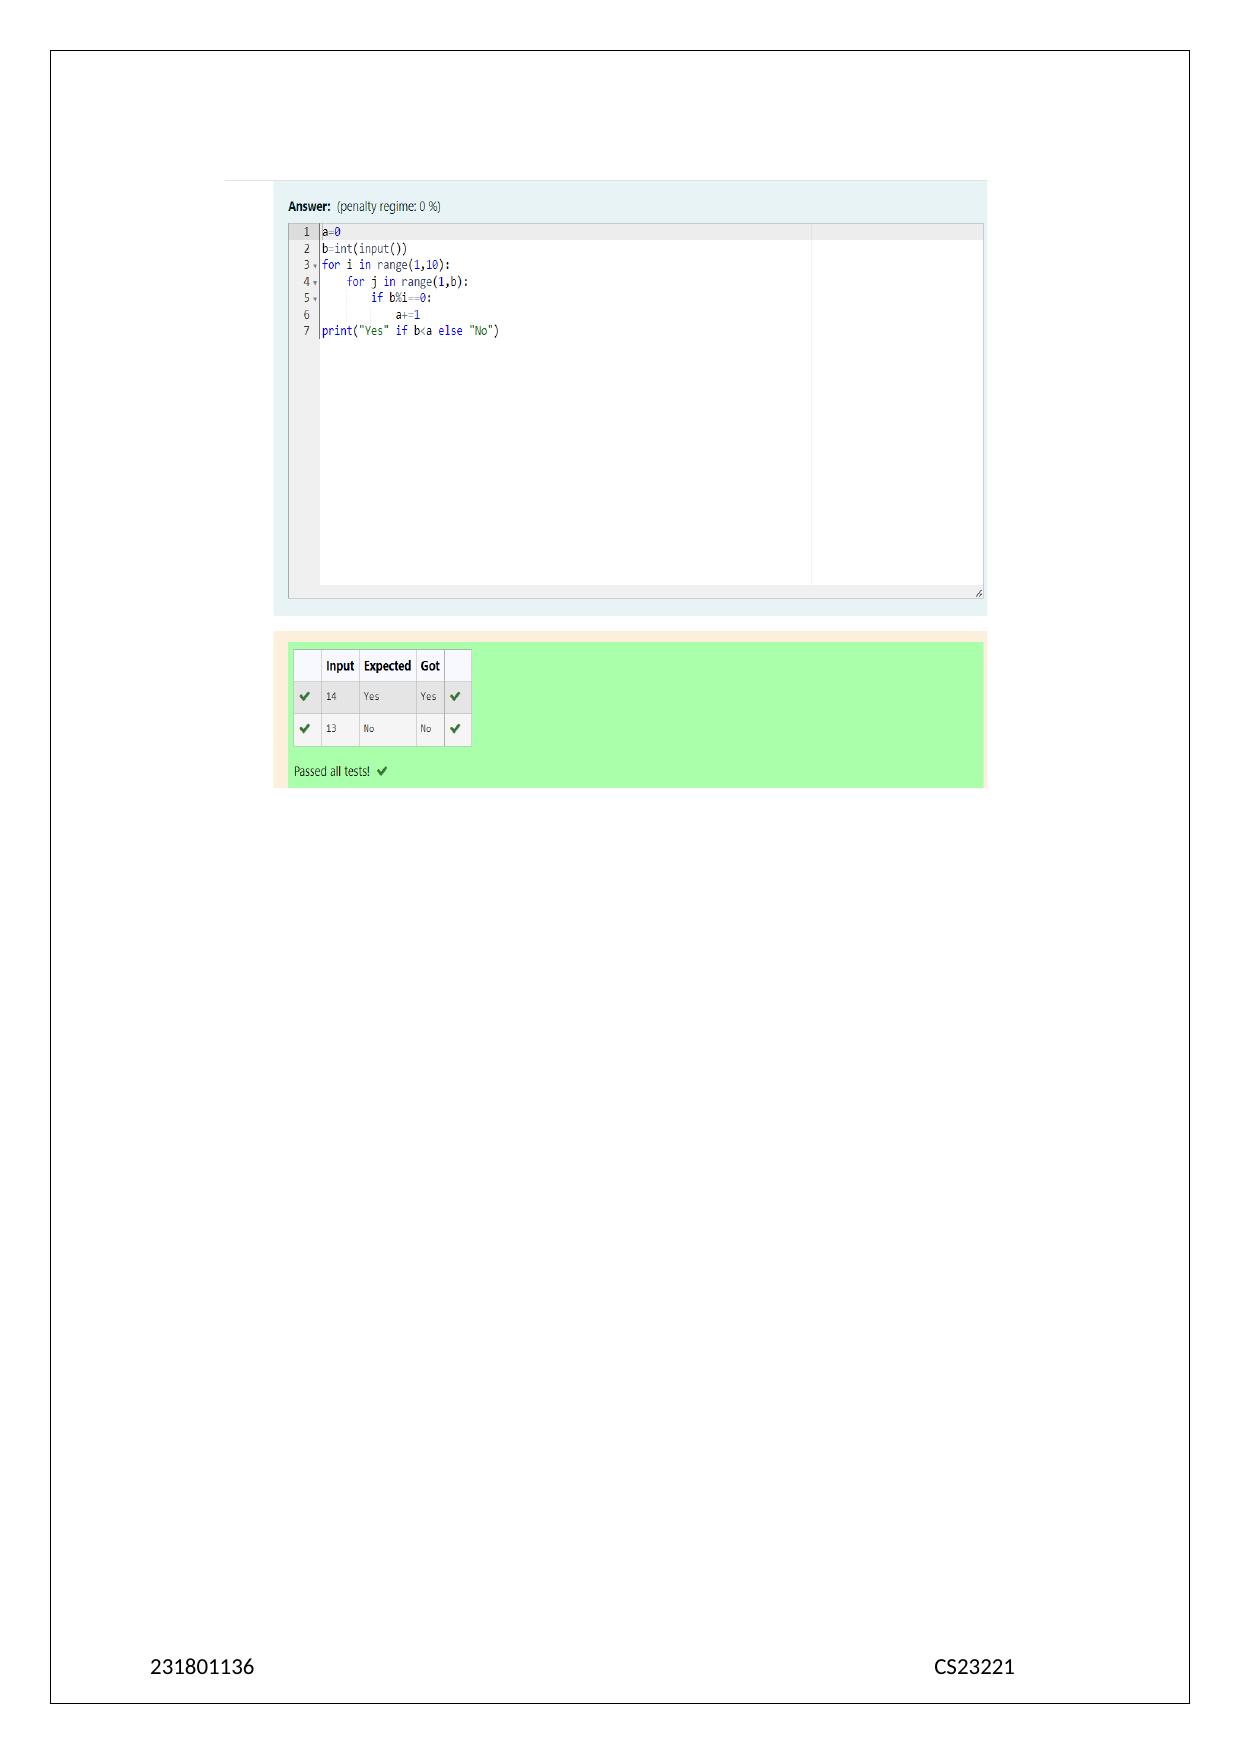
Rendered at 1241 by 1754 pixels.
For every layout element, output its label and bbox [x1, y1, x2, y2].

picture [225, 150, 988, 788]
